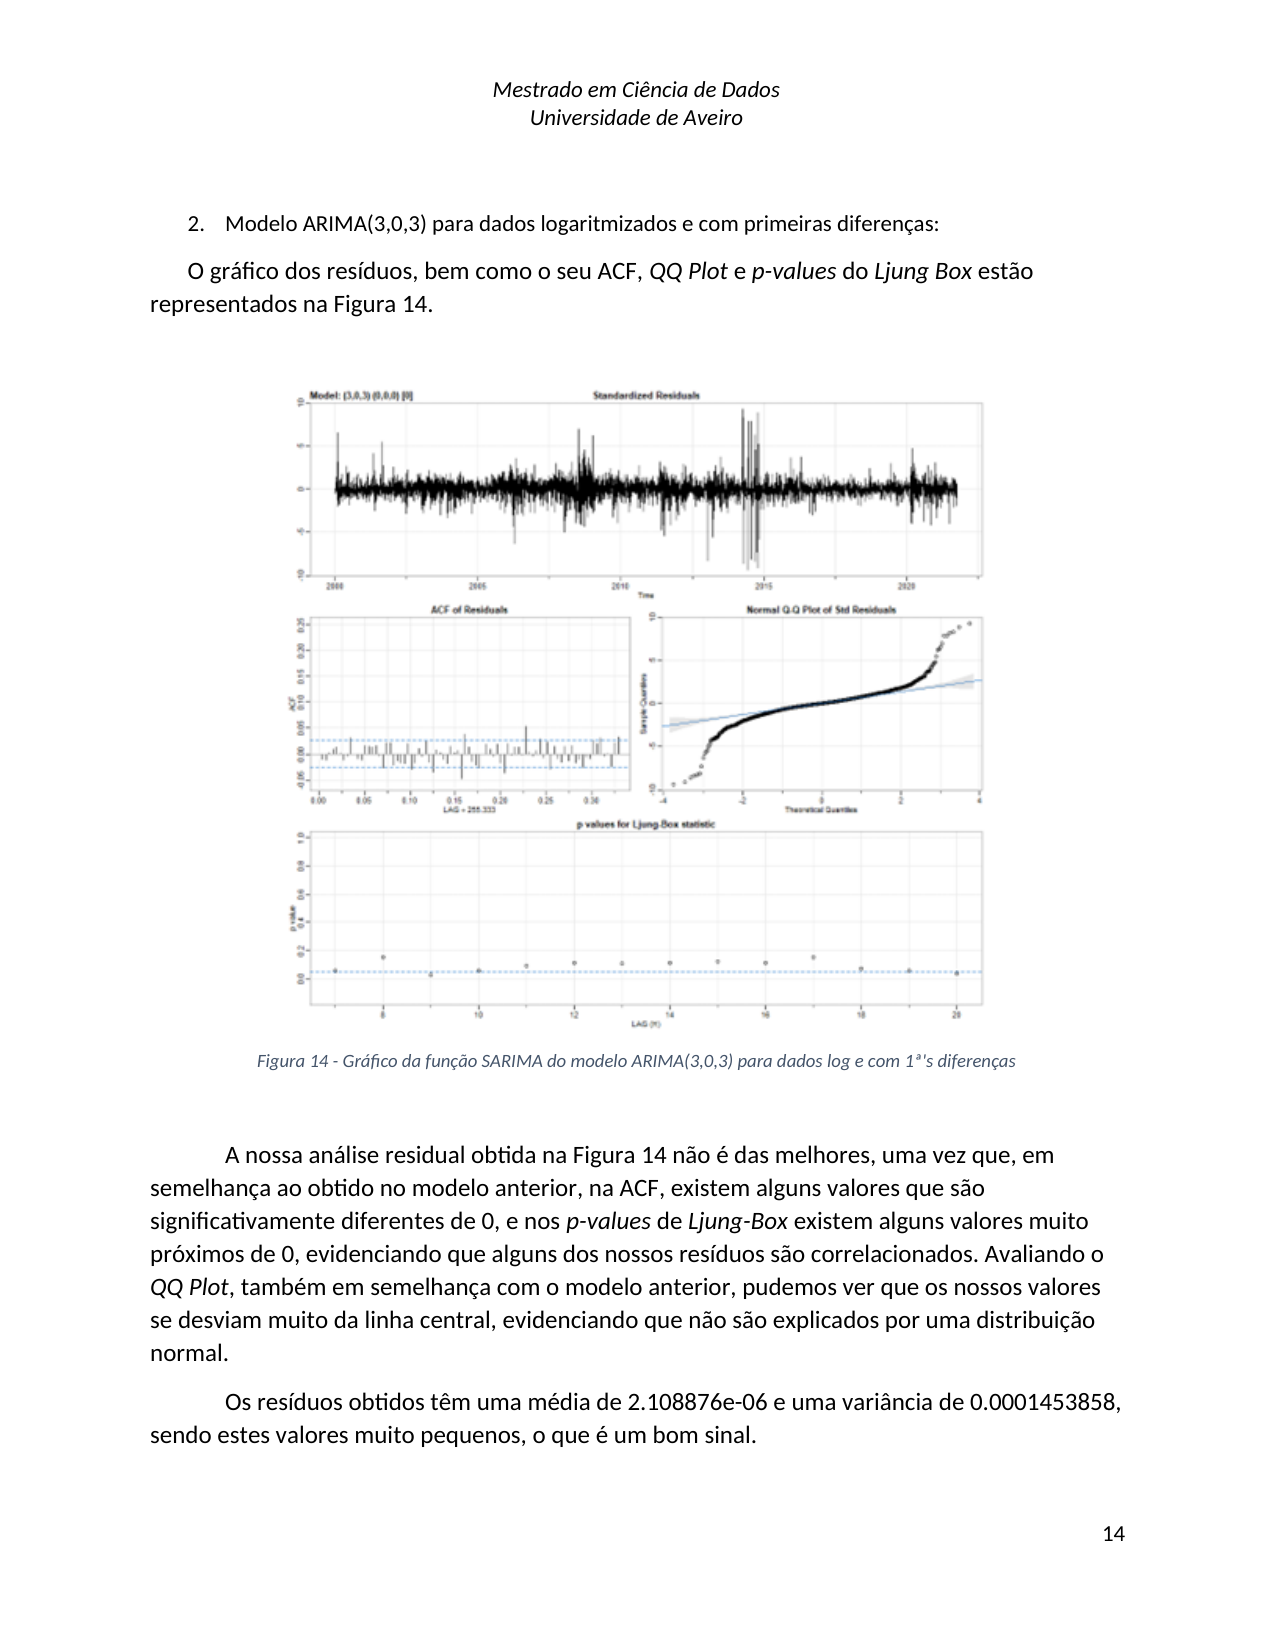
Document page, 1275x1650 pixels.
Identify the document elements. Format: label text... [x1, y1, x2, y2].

text Os resíduos obtidos têm uma média de 2.108876e-06 e uma variância de 0.0001453858, sendo estes valores muito pequenos, o que é um bom sinal. [150, 1386, 1125, 1450]
picture [286, 387, 989, 1030]
text A nossa análise residual obtida na Figura 14 não é das melhores, uma vez que, em semelhança ao obtido no modelo anterior, na ACF, existem alguns valores que são significativamente diferentes de 0, e nos p-values de Ljung-Box existem alguns valores muito próximos de 0, evidenciando que alguns dos nossos resíduos são correlacionados. Avaliando o QQ Plot, também em semelhança com o modelo anterior, pudemos ver que os nossos valores se desviam muito da linha central, evidenciando que não são explicados por uma distribuição normal. [150, 1139, 1125, 1367]
text O gráfico dos resíduos, bem como o seu ACF, QQ Plot e p-values do Ljung Box estão representados na Figura 14. [150, 256, 1125, 319]
text Figura 14 - Gráfico da função SARIMA do modelo ARIMA(3,0,3) para dados log e com 1ª's diferenças [150, 1049, 1125, 1072]
list Modelo ARIMA(3,0,3) para dados logaritmizados e com primeiras diferenças: [187, 209, 1125, 237]
